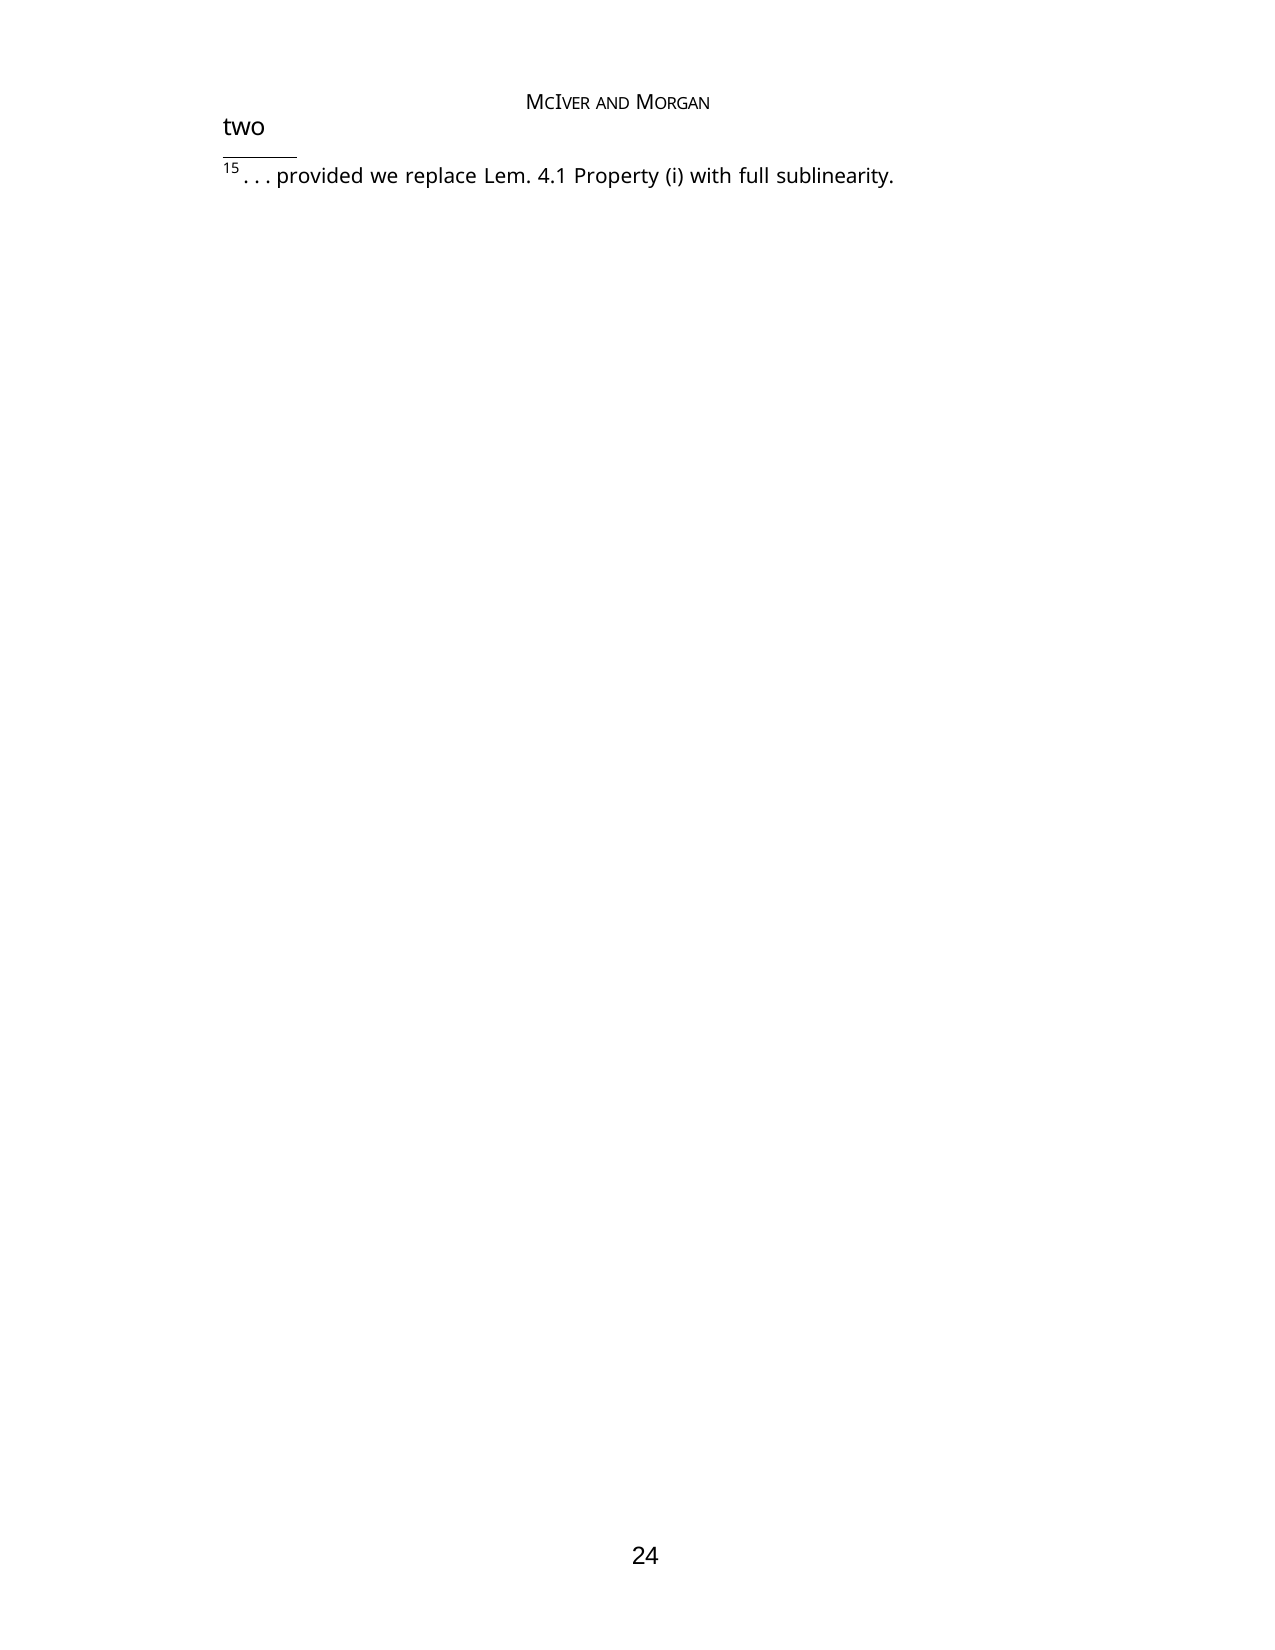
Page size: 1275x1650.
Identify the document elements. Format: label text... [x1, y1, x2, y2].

text 15 . . . provided we replace Lem. 4.1 Property (i) with full sublinearity. [223, 154, 1096, 189]
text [223, 112, 1096, 141]
